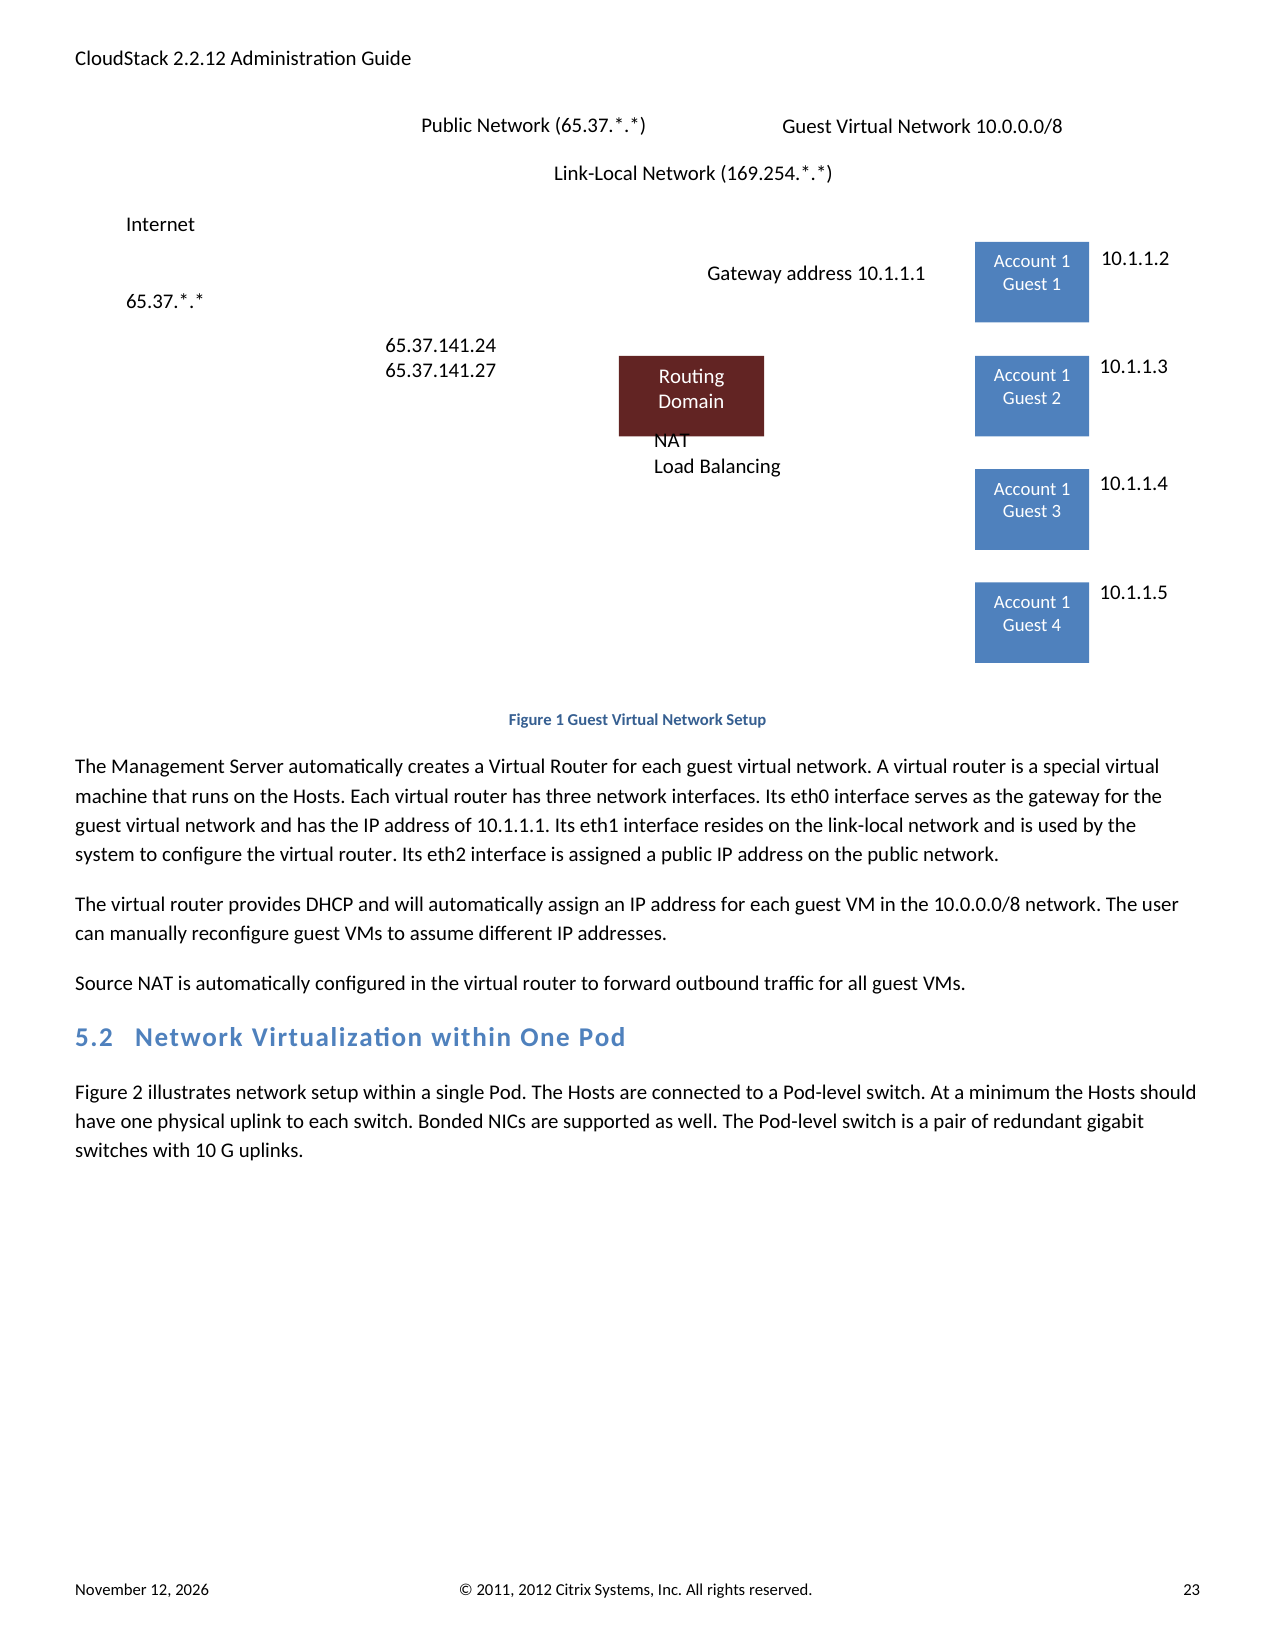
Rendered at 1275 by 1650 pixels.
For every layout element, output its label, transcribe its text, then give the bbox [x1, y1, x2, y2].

text The Management Server automatically creates a Virtual Router for each guest virtual network. A virtual router is a special virtual machine that runs on the Hosts. Each virtual router has three network interfaces. Its eth0 interface serves as the gateway for the guest virtual network and has the IP address of 10.1.1.1. Its eth1 interface resides on the link-local network and is used by the system to configure the virtual router. Its eth2 interface is assigned a public IP address on the public network. [75, 754, 1200, 867]
text Figure 2 illustrates network setup within a single Pod. The Hosts are connected to a Pod-level switch. At a minimum the Hosts should have one physical uplink to each switch. Bonded NICs are supported as well. The Pod-level switch is a pair of redundant gigabit switches with 10 G uplinks. [75, 1079, 1200, 1163]
text Figure 1 Guest Virtual Network Setup [75, 709, 1200, 730]
text Source NAT is automatically configured in the virtual router to forward outbound traffic for all guest VMs. [75, 970, 1200, 996]
text The virtual router provides DHCP and will automatically assign an IP address for each guest VM in the 10.0.0.0/8 network. The user can manually reconfigure guest VMs to assume different IP addresses. [75, 891, 1200, 946]
subtitle Network Virtualization within One Pod [75, 1020, 1200, 1053]
